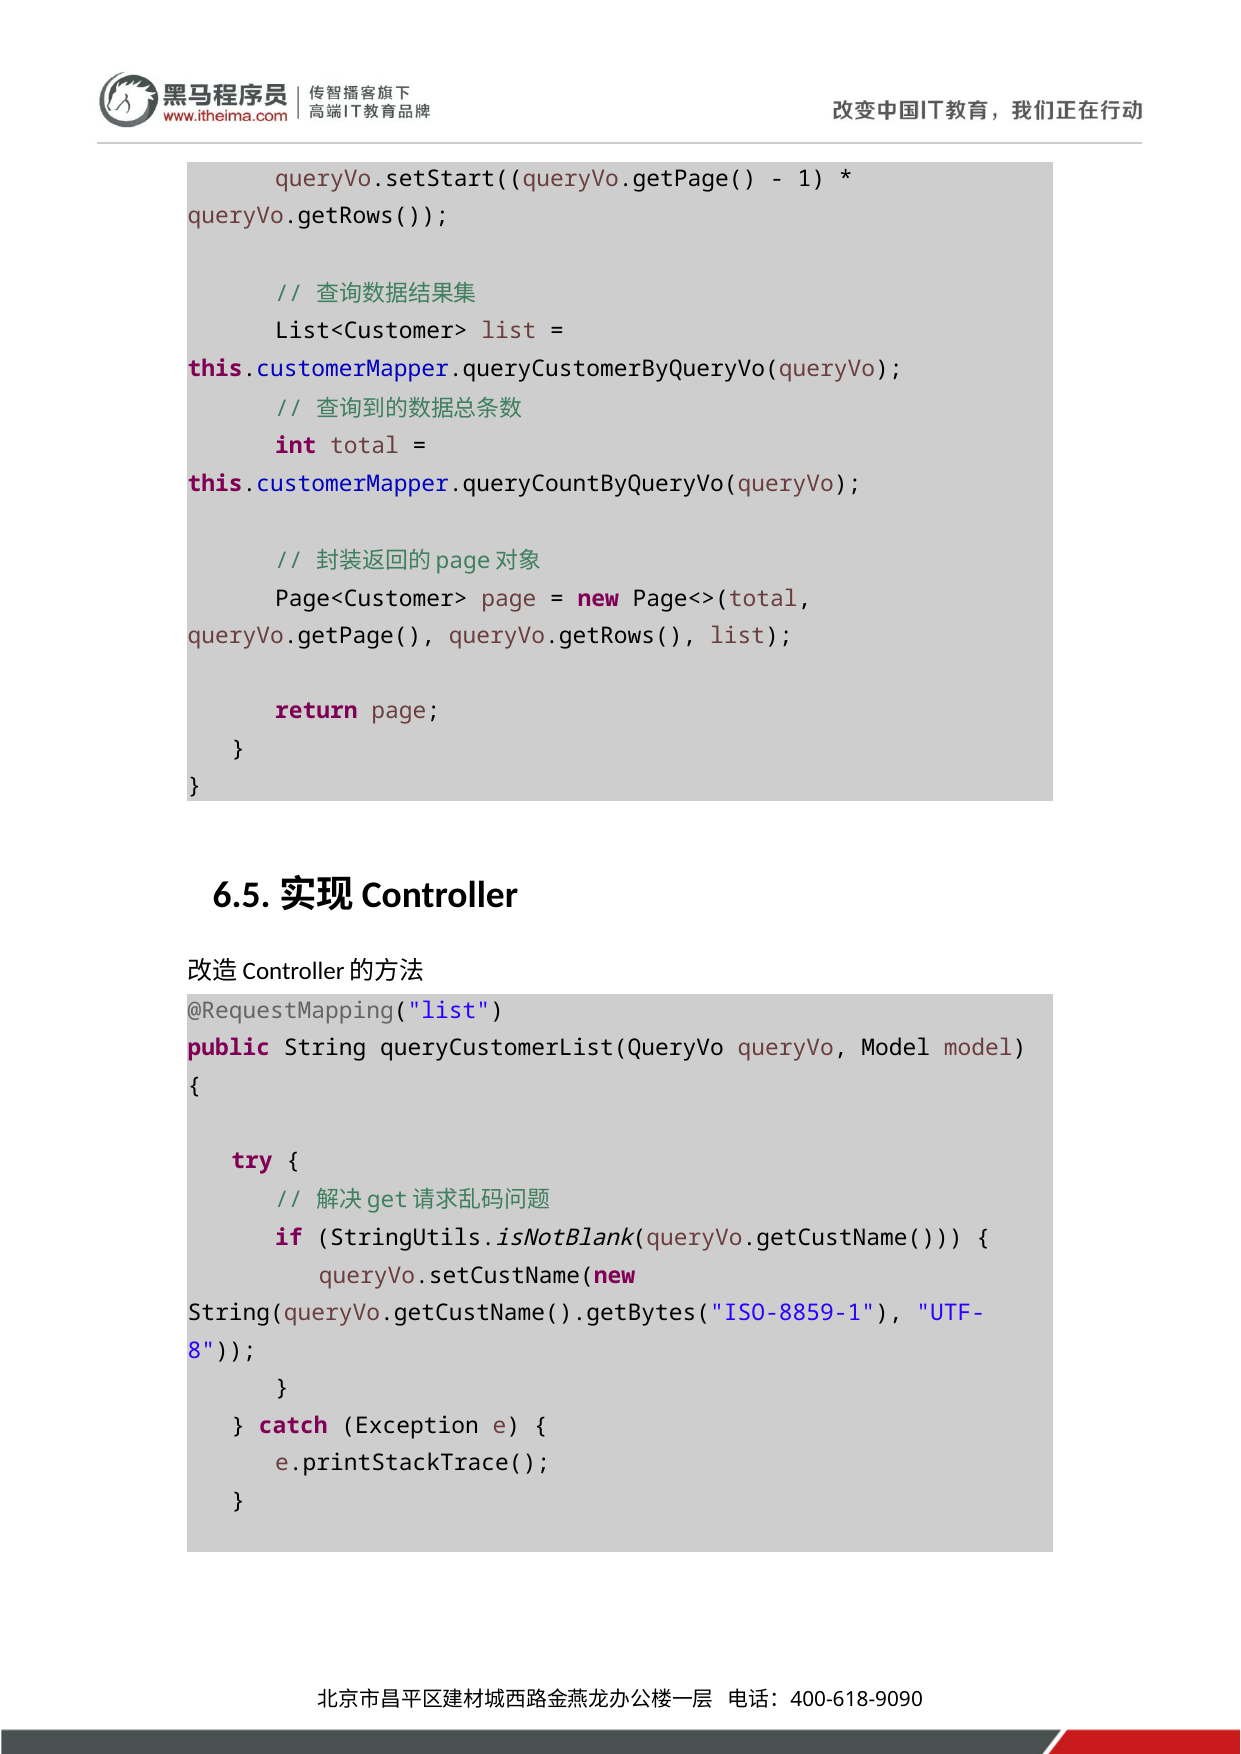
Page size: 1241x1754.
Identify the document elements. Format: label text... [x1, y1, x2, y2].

text return page; [187, 694, 1053, 726]
text public String queryCustomerList(QueryVo queryVo, Model model) { [187, 1031, 1053, 1100]
text } [187, 1484, 1053, 1515]
text List<Customer> list = this.customerMapper.queryCustomerByQueryVo(queryVo); [187, 314, 1053, 383]
text int total = this.customerMapper.queryCountByQueryVo(queryVo); [187, 429, 1053, 498]
text queryVo.setCustName(new String(queryVo.getCustName().getBytes("ISO-8859-1"), "UTF-8")); [187, 1259, 1053, 1365]
text Page<Customer> page = new Page<>(total, queryVo.getPage(), queryVo.getRows(), list); [187, 582, 1053, 651]
text e.printStackTrace(); [187, 1446, 1053, 1477]
text } [187, 769, 1053, 801]
picture [1, 1670, 1241, 1754]
text 改造Controller的方法 [187, 950, 1053, 987]
text // 查询到的数据总条数 [187, 389, 1053, 423]
text // 封装返回的page对象 [187, 542, 1053, 575]
text try { [187, 1144, 1053, 1175]
text @RequestMapping("list") [187, 994, 1053, 1025]
subtitle 实现Controller [212, 864, 1053, 919]
text // 解决get请求乱码问题 [187, 1181, 1053, 1214]
text queryVo.setStart((queryVo.getPage() - 1) * queryVo.getRows()); [187, 162, 1053, 231]
text // 查询数据结果集 [187, 274, 1053, 308]
text if (StringUtils.isNotBlank(queryVo.getCustName())) { [187, 1221, 1053, 1252]
text } [187, 732, 1053, 763]
picture [0, 1, 1241, 151]
text } catch (Exception e) { [187, 1409, 1053, 1440]
text } [187, 1371, 1053, 1402]
